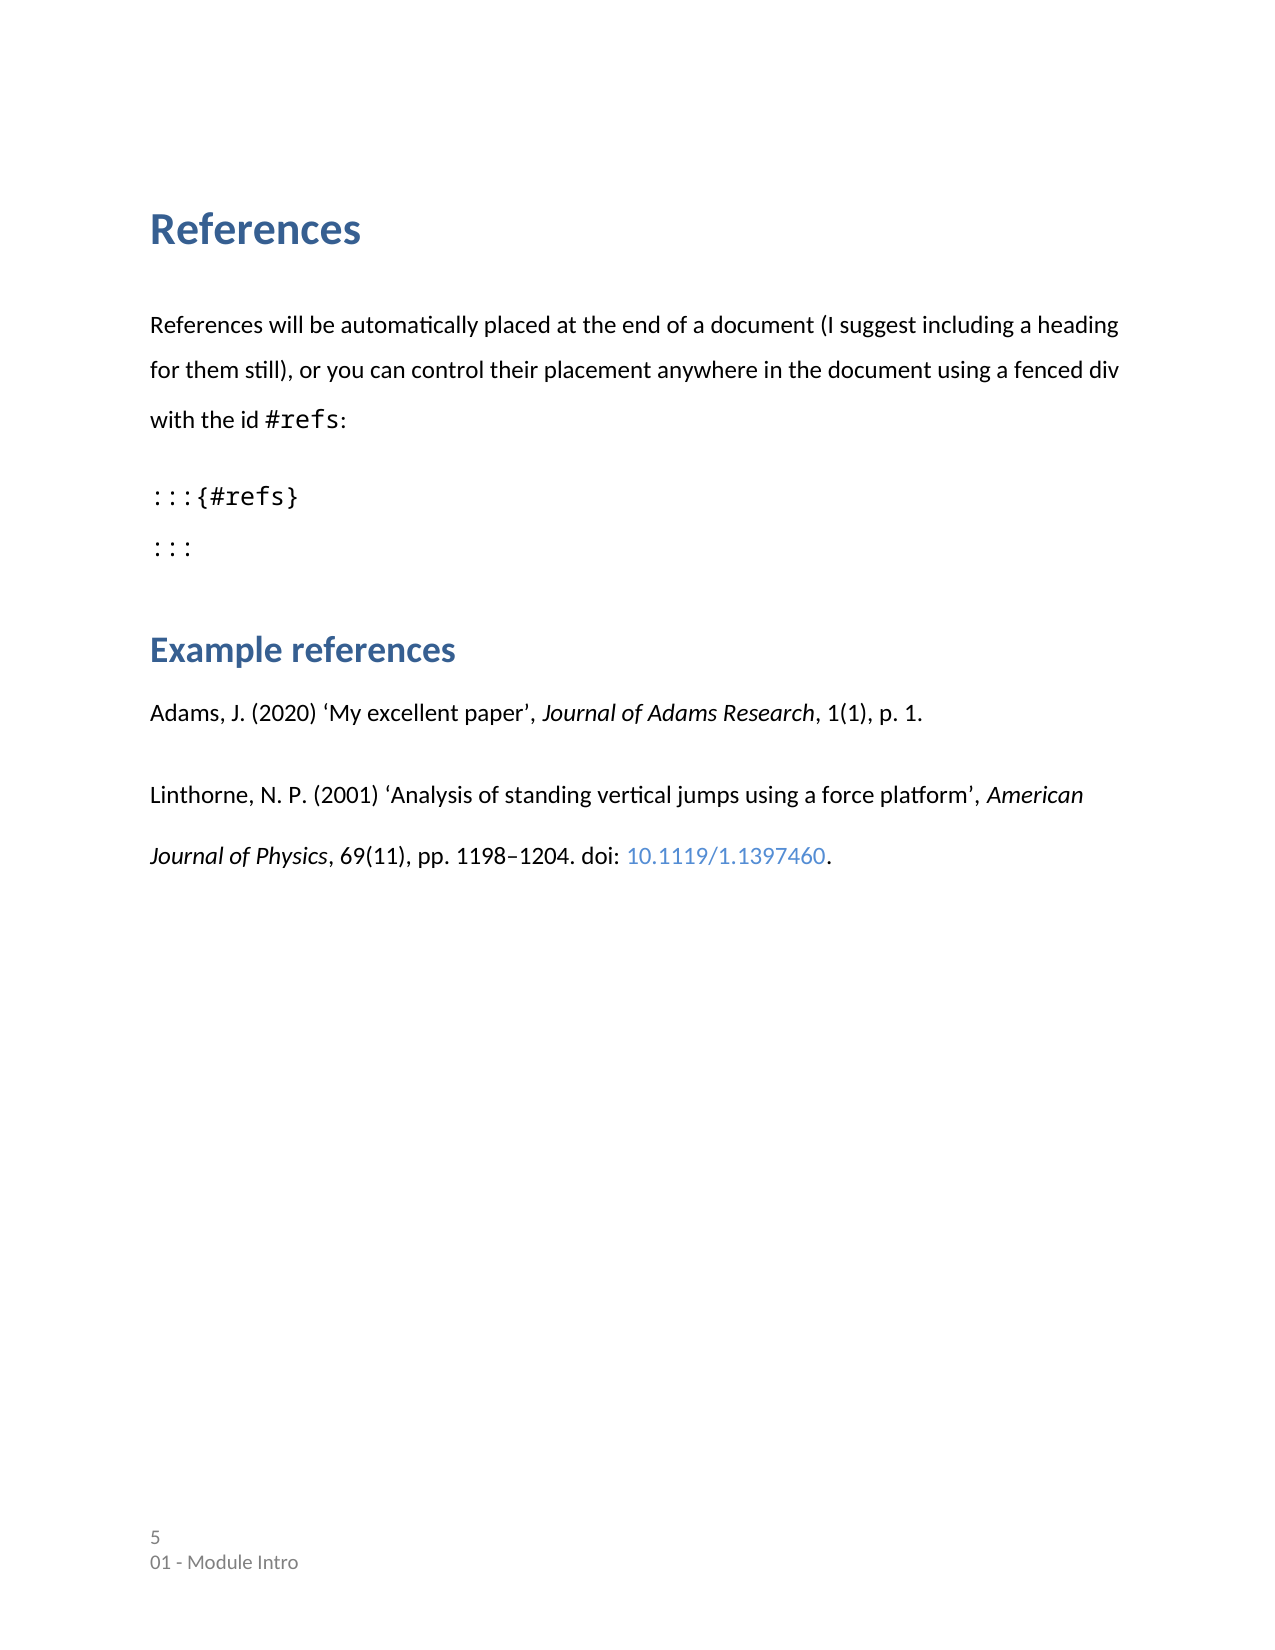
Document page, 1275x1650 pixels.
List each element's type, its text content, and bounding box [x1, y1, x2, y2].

text Adams, J. (2020) ‘My excellent paper’, Journal of Adams Research, 1(1), p. 1. [150, 697, 1125, 727]
text Linthorne, N. P. (2001) ‘Analysis of standing vertical jumps using a force platform’, American Journal of Physics, 69(11), pp. 1198–1204. doi: 10.1119/1.1397460. [150, 779, 1125, 870]
subtitle References [150, 200, 1125, 256]
text References will be automatically placed at the end of a document (I suggest including a heading for them still), or you can control their placement anywhere in the document using a fenced div with the id #refs: [150, 309, 1125, 436]
subtitle Example references [150, 626, 1125, 672]
text :::{#refs} ::: [150, 478, 1125, 563]
